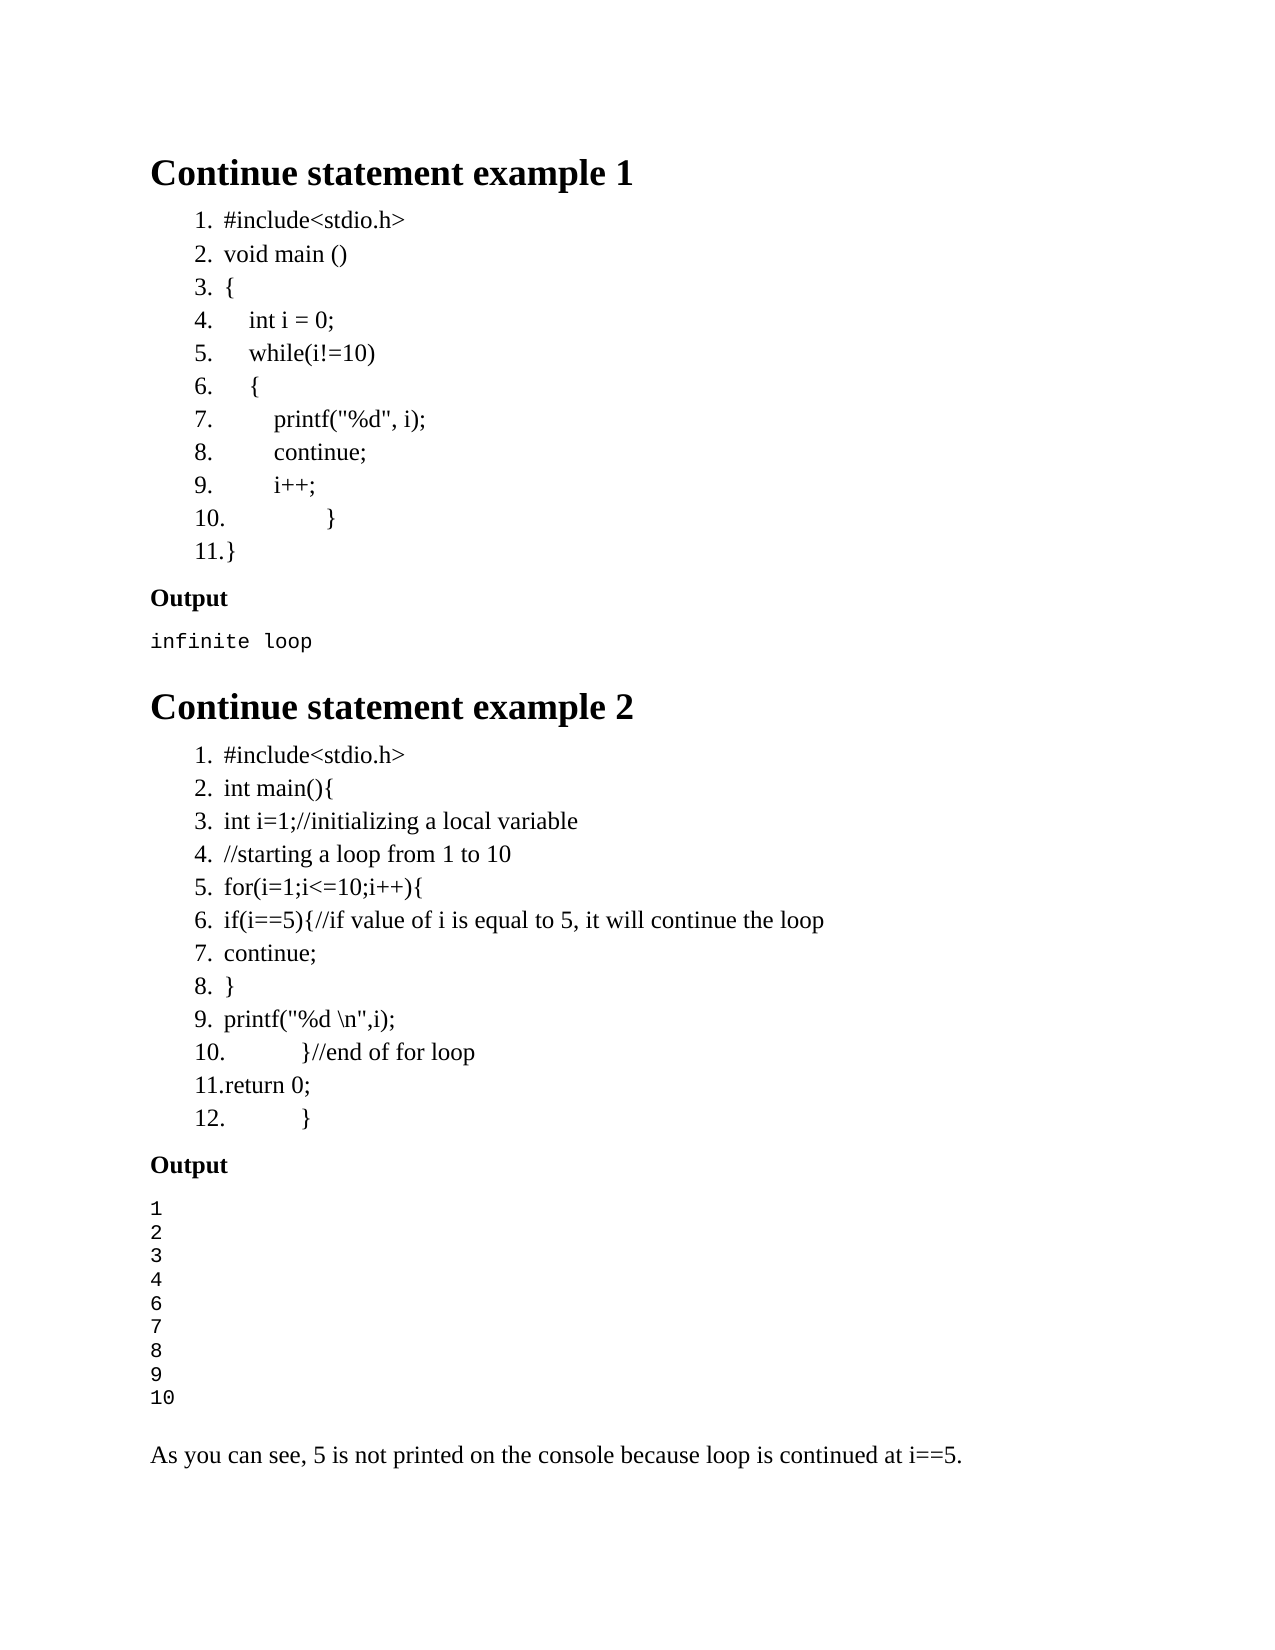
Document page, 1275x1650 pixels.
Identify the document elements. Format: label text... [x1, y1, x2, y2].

text 10 [150, 1387, 1125, 1411]
text 4 [150, 1269, 1125, 1293]
list int i = 0; [194, 305, 1125, 333]
list } [194, 1103, 1125, 1132]
text infinite loop [150, 631, 1125, 655]
list #include<stdio.h> [194, 740, 1125, 768]
text 8 [150, 1340, 1125, 1364]
text 9 [150, 1364, 1125, 1387]
list void main () [194, 239, 1125, 267]
text 3 [150, 1246, 1125, 1269]
list continue; [194, 437, 1125, 466]
list int i=1;//initializing a local variable [194, 806, 1125, 834]
list return 0; [194, 1070, 1125, 1099]
list printf("%d", i); [194, 404, 1125, 432]
subtitle Continue statement example 1 [150, 150, 1125, 193]
list i++; [194, 470, 1125, 498]
text 7 [150, 1316, 1125, 1340]
list { [194, 371, 1125, 399]
list } [194, 503, 1125, 532]
text Output [150, 583, 1125, 612]
text As you can see, 5 is not printed on the console because loop is continued at i==5. [150, 1441, 1125, 1469]
list if(i==5){//if value of i is equal to 5, it will continue the loop [194, 905, 1125, 934]
list for(i=1;i<=10;i++){ [194, 872, 1125, 901]
list }//end of for loop [194, 1037, 1125, 1066]
list while(i!=10) [194, 338, 1125, 366]
list //starting a loop from 1 to 10 [194, 839, 1125, 868]
text 2 [150, 1222, 1125, 1246]
list continue; [194, 938, 1125, 967]
list #include<stdio.h> [194, 206, 1125, 234]
list int main(){ [194, 773, 1125, 802]
text 1 [150, 1198, 1125, 1222]
list } [194, 536, 1125, 564]
list } [194, 971, 1125, 1000]
text 6 [150, 1293, 1125, 1316]
list printf("%d \n",i); [194, 1004, 1125, 1033]
text Output [150, 1151, 1125, 1179]
subtitle Continue statement example 2 [150, 684, 1125, 727]
list { [194, 272, 1125, 300]
